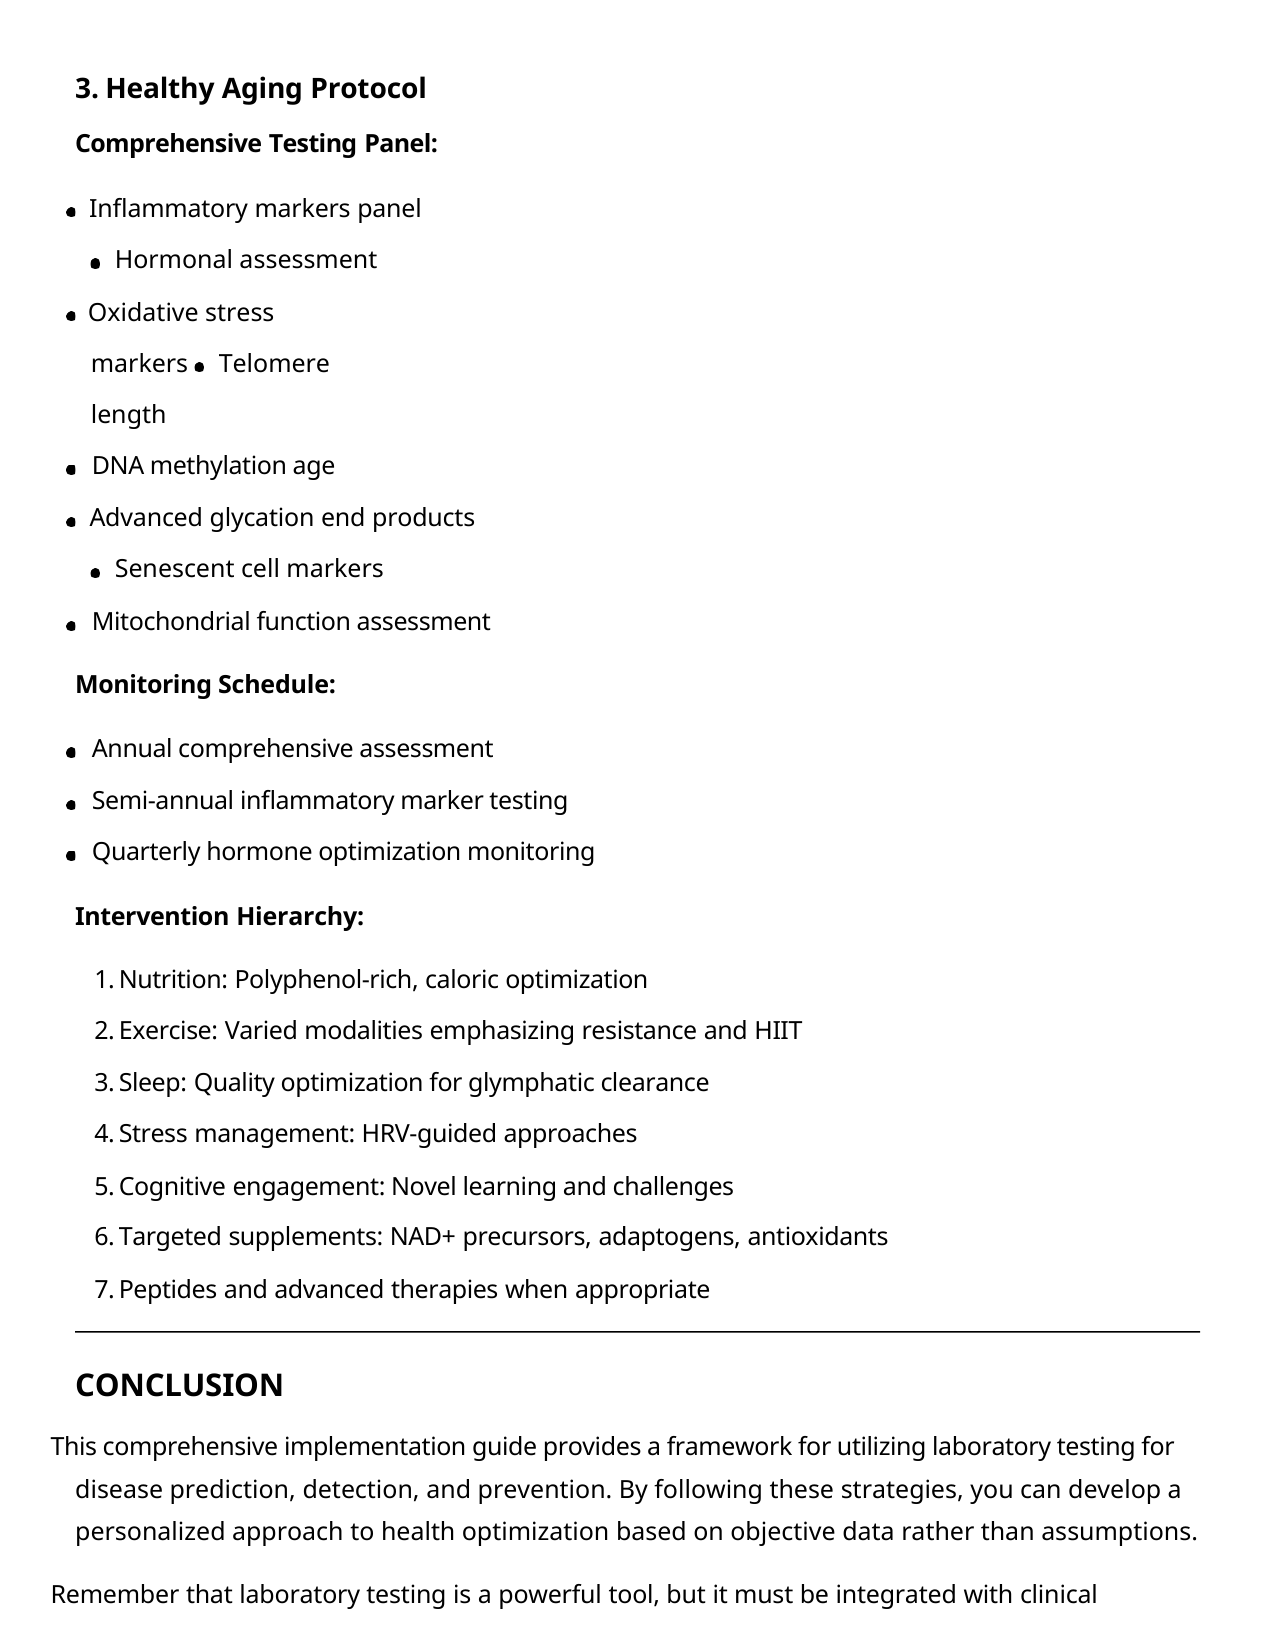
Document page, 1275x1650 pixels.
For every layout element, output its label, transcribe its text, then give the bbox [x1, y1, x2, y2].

text Mitochondrial function assessment [66, 604, 1200, 638]
subtitle Comprehensive Testing Panel: [75, 126, 1200, 159]
text Advanced glycation end products Senescent cell markers [66, 500, 478, 585]
text This comprehensive implementation guide provides a framework for utilizing laboratory testing for disease prediction, detection, and prevention. By following these strategies, you can develop a personalized approach to health optimization based on objective data rather than assumptions. [50, 1429, 1200, 1548]
list Exercise: Varied modalities emphasizing resistance and HIIT [94, 1013, 1200, 1047]
picture [66, 207, 76, 217]
picture [90, 258, 100, 269]
text Inflammatory markers panel Hormonal assessment [66, 190, 422, 275]
list Targeted supplements: NAD+ precursors, adaptogens, antioxidants [94, 1219, 1200, 1253]
subtitle Monitoring Schedule: [75, 667, 1200, 701]
picture [66, 621, 76, 631]
list Stress management: HRV-guided approaches [94, 1116, 1200, 1150]
subtitle Intervention Hierarchy: [75, 898, 1200, 933]
picture [66, 800, 76, 810]
picture [194, 362, 204, 372]
list Cognitive engagement: Novel learning and challenges [94, 1168, 1200, 1202]
text DNA methylation age [66, 448, 1200, 482]
list Peptides and advanced therapies when appropriate [94, 1271, 1200, 1306]
picture [66, 517, 76, 527]
picture [90, 568, 100, 578]
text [50, 1577, 1200, 1611]
list Nutrition: Polyphenol-rich, caloric optimization [94, 962, 1200, 996]
subtitle Healthy Aging Protocol [75, 68, 1200, 106]
text Quarterly hormone optimization monitoring [66, 834, 1200, 868]
picture [66, 851, 76, 861]
picture [66, 311, 76, 321]
text Oxidative stress markers Telomere length [66, 294, 378, 430]
text Semi-annual inflammatory marker testing [66, 783, 1200, 817]
picture [66, 747, 76, 758]
text Annual comprehensive assessment [66, 731, 1200, 764]
subtitle CONCLUSION [75, 1363, 1200, 1406]
picture [66, 465, 76, 475]
list Sleep: Quality optimization for glymphatic clearance [94, 1065, 1200, 1099]
